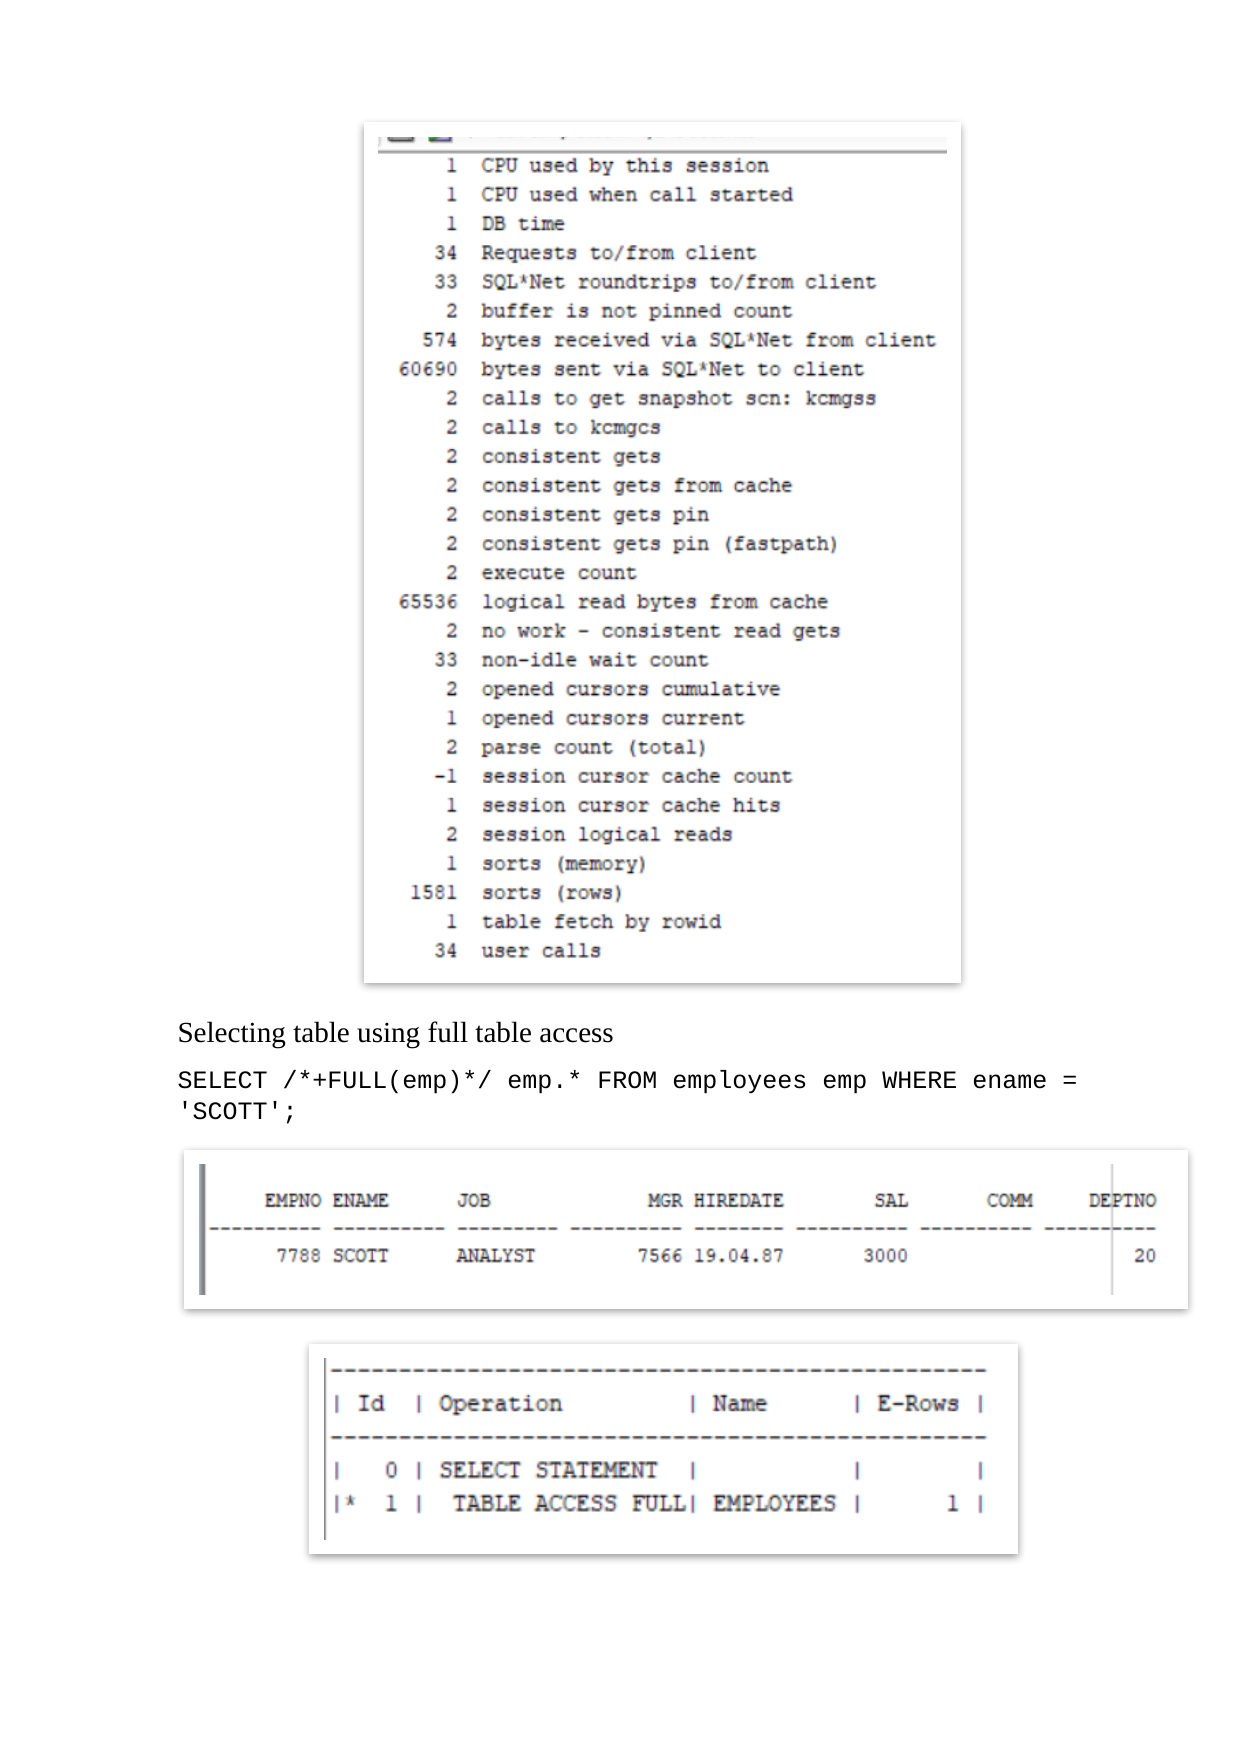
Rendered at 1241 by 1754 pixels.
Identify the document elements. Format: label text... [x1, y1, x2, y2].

text Selecting table using full table access [177, 1015, 1152, 1049]
text SELECT /*+FULL(emp)*/ emp.* FROM employees emp WHERE ename = 'SCOTT'; [177, 1068, 1152, 1127]
picture [378, 137, 947, 969]
picture [324, 1358, 1004, 1540]
picture [199, 1164, 1174, 1295]
